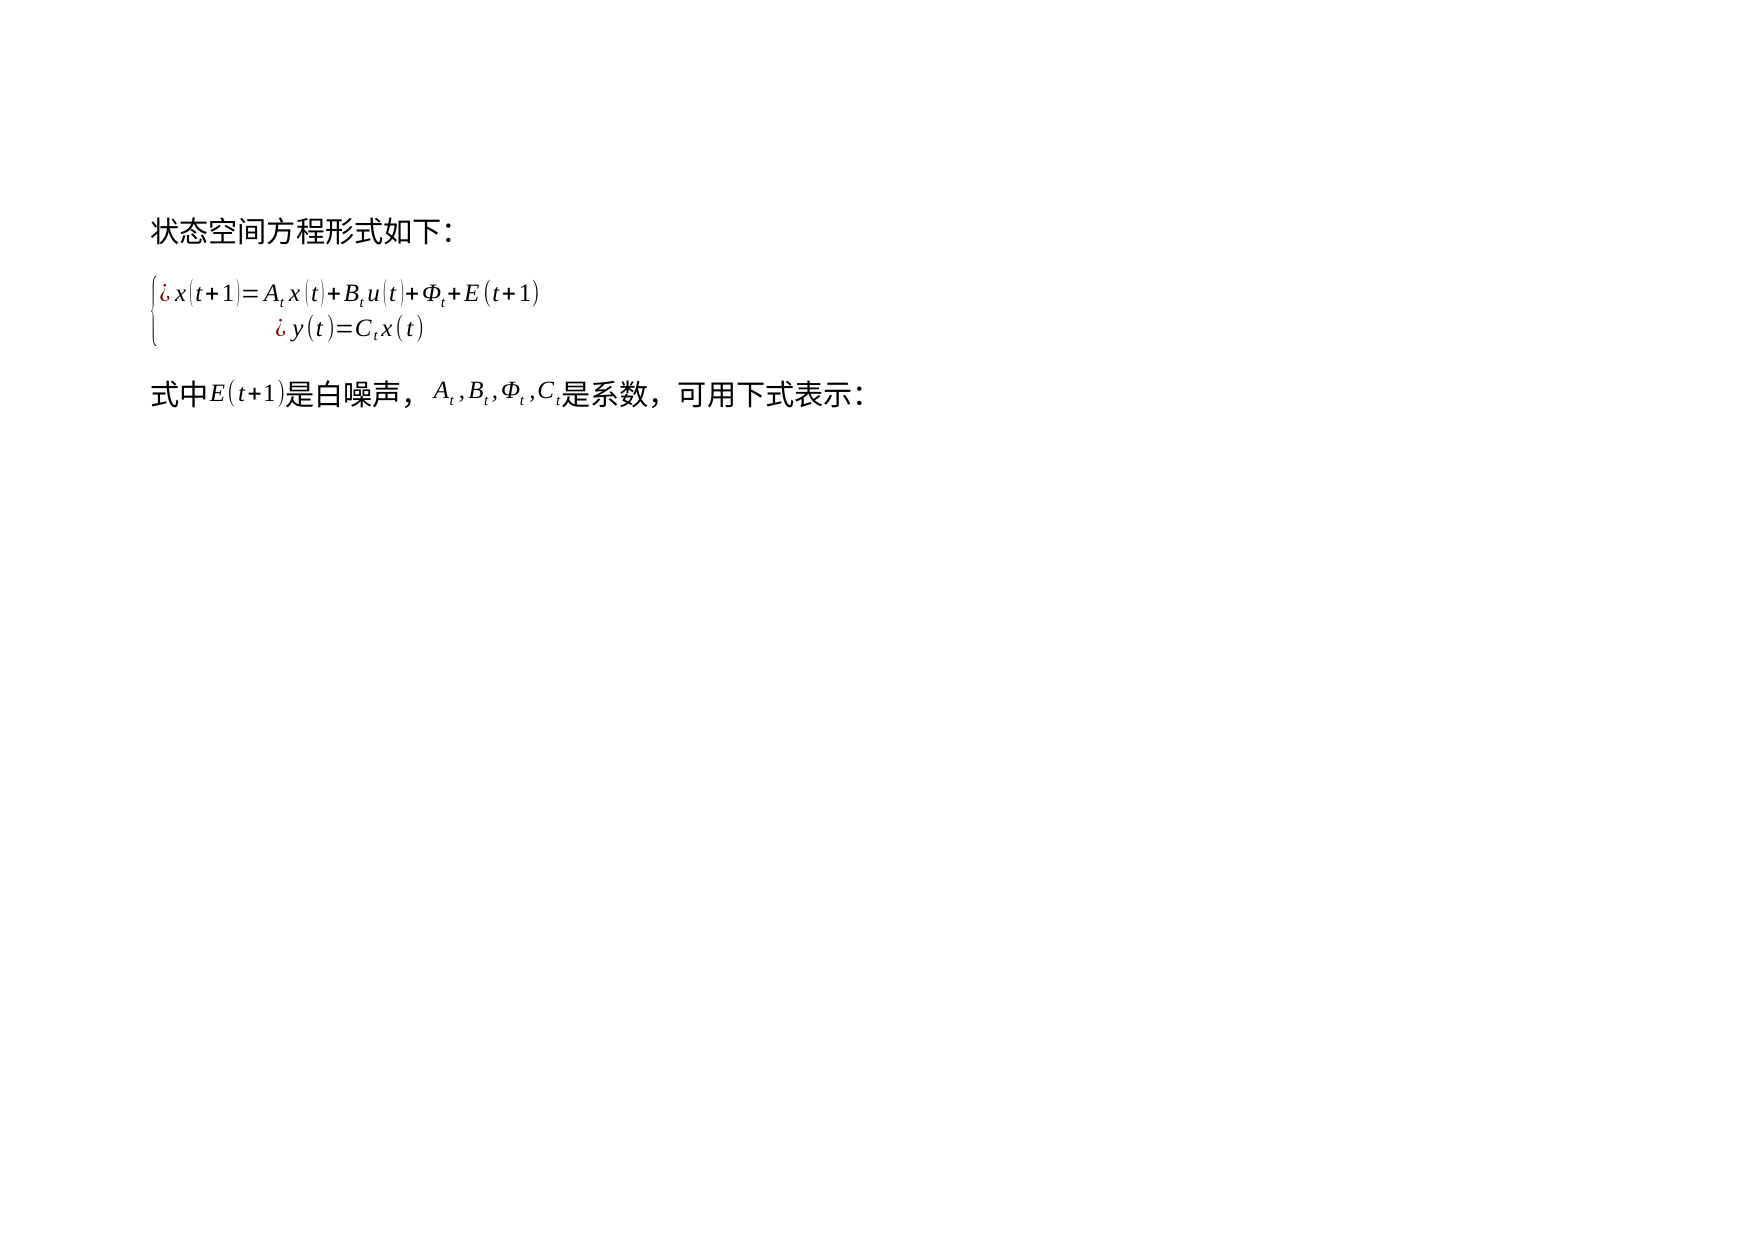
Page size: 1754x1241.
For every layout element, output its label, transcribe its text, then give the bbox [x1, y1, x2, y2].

text 状态空间方程形式如下： [150, 198, 1604, 263]
text 式中是白噪声，是系数，可用下式表示： [150, 360, 1604, 425]
